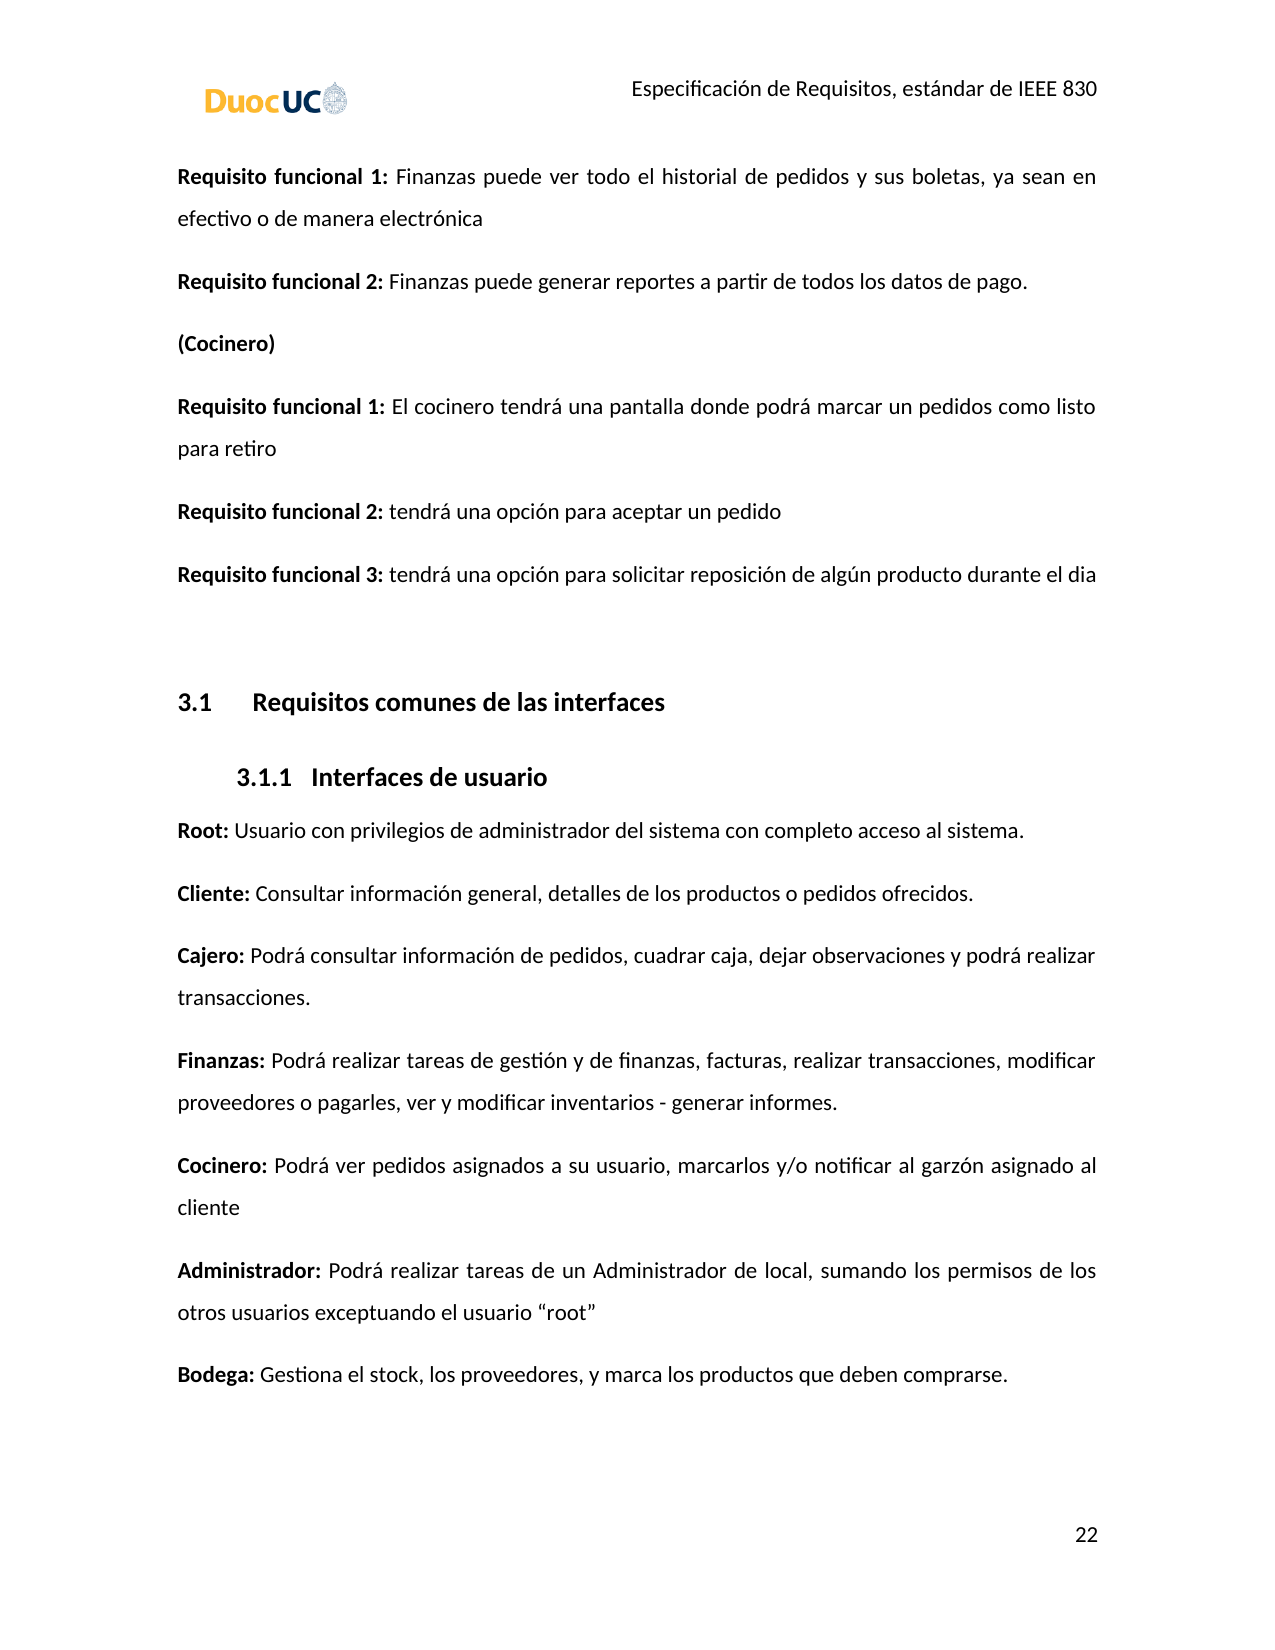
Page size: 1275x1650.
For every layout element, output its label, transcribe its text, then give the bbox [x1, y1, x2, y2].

text 3.1 Requisitos comunes de las interfaces [177, 686, 1098, 719]
text Finanzas: Podrá realizar tareas de gestión y de finanzas, facturas, realizar transacciones, modificar proveedores o pagarles, ver y modificar inventarios - generar informes. [177, 1046, 1098, 1116]
text Requisito funcional 3: tendrá una opción para solicitar reposición de algún producto durante el dia [177, 560, 1098, 588]
text Bodega: Gestiona el stock, los proveedores, y marca los productos que deben comprarse. [177, 1361, 1098, 1389]
text Cajero: Podrá consultar información de pedidos, cuadrar caja, dejar observaciones y podrá realizar transacciones. [177, 941, 1098, 1011]
text Cliente: Consultar información general, detalles de los productos o pedidos ofrecidos. [177, 879, 1098, 907]
text Requisito funcional 1: El cocinero tendrá una pantalla donde podrá marcar un pedidos como listo para retiro [177, 392, 1098, 462]
text 3.1.1 Interfaces de usuario [236, 760, 1098, 793]
text (Cocinero) [177, 329, 1098, 358]
text Cocinero: Podrá ver pedidos asignados a su usuario, marcarlos y/o notificar al garzón asignado al cliente [177, 1151, 1098, 1221]
text Administrador: Podrá realizar tareas de un Administrador de local, sumando los permisos de los otros usuarios exceptuando el usuario “root” [177, 1256, 1098, 1326]
picture [198, 78, 352, 117]
text Root: Usuario con privilegios de administrador del sistema con completo acceso al sistema. [177, 816, 1098, 844]
text Requisito funcional 1: Finanzas puede ver todo el historial de pedidos y sus boletas, ya sean en efectivo o de manera electrónica [177, 162, 1098, 232]
text Requisito funcional 2: tendrá una opción para aceptar un pedido [177, 497, 1098, 525]
text Requisito funcional 2: Finanzas puede generar reportes a partir de todos los datos de pago. [177, 267, 1098, 295]
